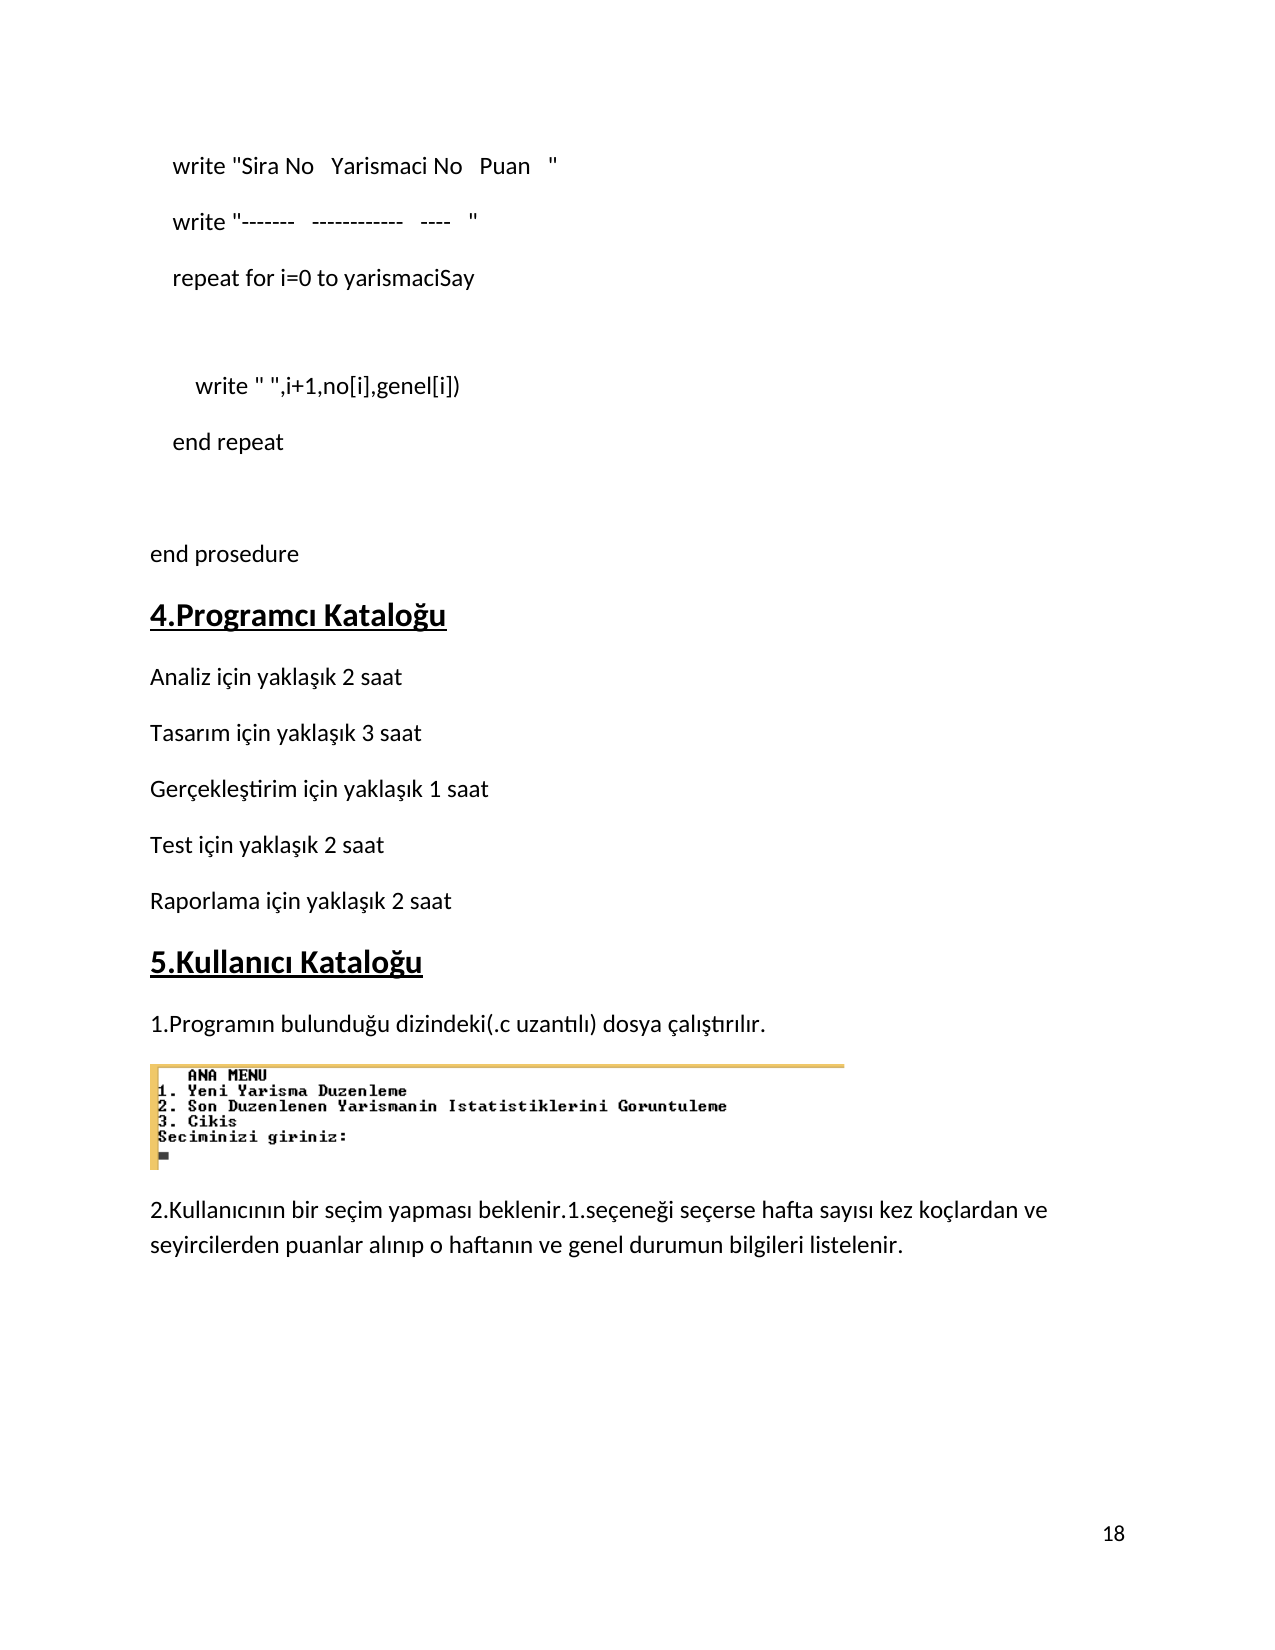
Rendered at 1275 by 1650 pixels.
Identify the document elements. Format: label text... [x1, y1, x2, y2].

text 4.Programcı Kataloğu [150, 594, 1125, 634]
text Tasarım için yaklaşık 3 saat [150, 717, 1125, 748]
text 2.Kullanıcının bir seçim yapması beklenir.1.seçeneği seçerse hafta sayısı kez koçlardan ve seyircilerden puanlar alınıp o haftanın ve genel durumun bilgileri listelenir. [150, 1194, 1125, 1260]
text Test için yaklaşık 2 saat [150, 829, 1125, 859]
text Raporlama için yaklaşık 2 saat [150, 885, 1125, 915]
text write "------- ------------ ---- " [150, 206, 1125, 236]
picture [150, 1064, 845, 1170]
text write "Sira No Yarismaci No Puan " [150, 150, 1125, 181]
text repeat for i=0 to yarismaciSay [150, 262, 1125, 292]
text 1.Programın bulunduğu dizindeki(.c uzantılı) dosya çalıştırılır. [150, 1008, 1125, 1039]
text end repeat [150, 426, 1125, 457]
text Gerçekleştirim için yaklaşık 1 saat [150, 773, 1125, 804]
text Analiz için yaklaşık 2 saat [150, 661, 1125, 692]
text 5.Kullanıcı Kataloğu [150, 941, 1125, 981]
text end prosedure [150, 538, 1125, 568]
text write " ",i+1,no[i],genel[i]) [150, 371, 1125, 401]
